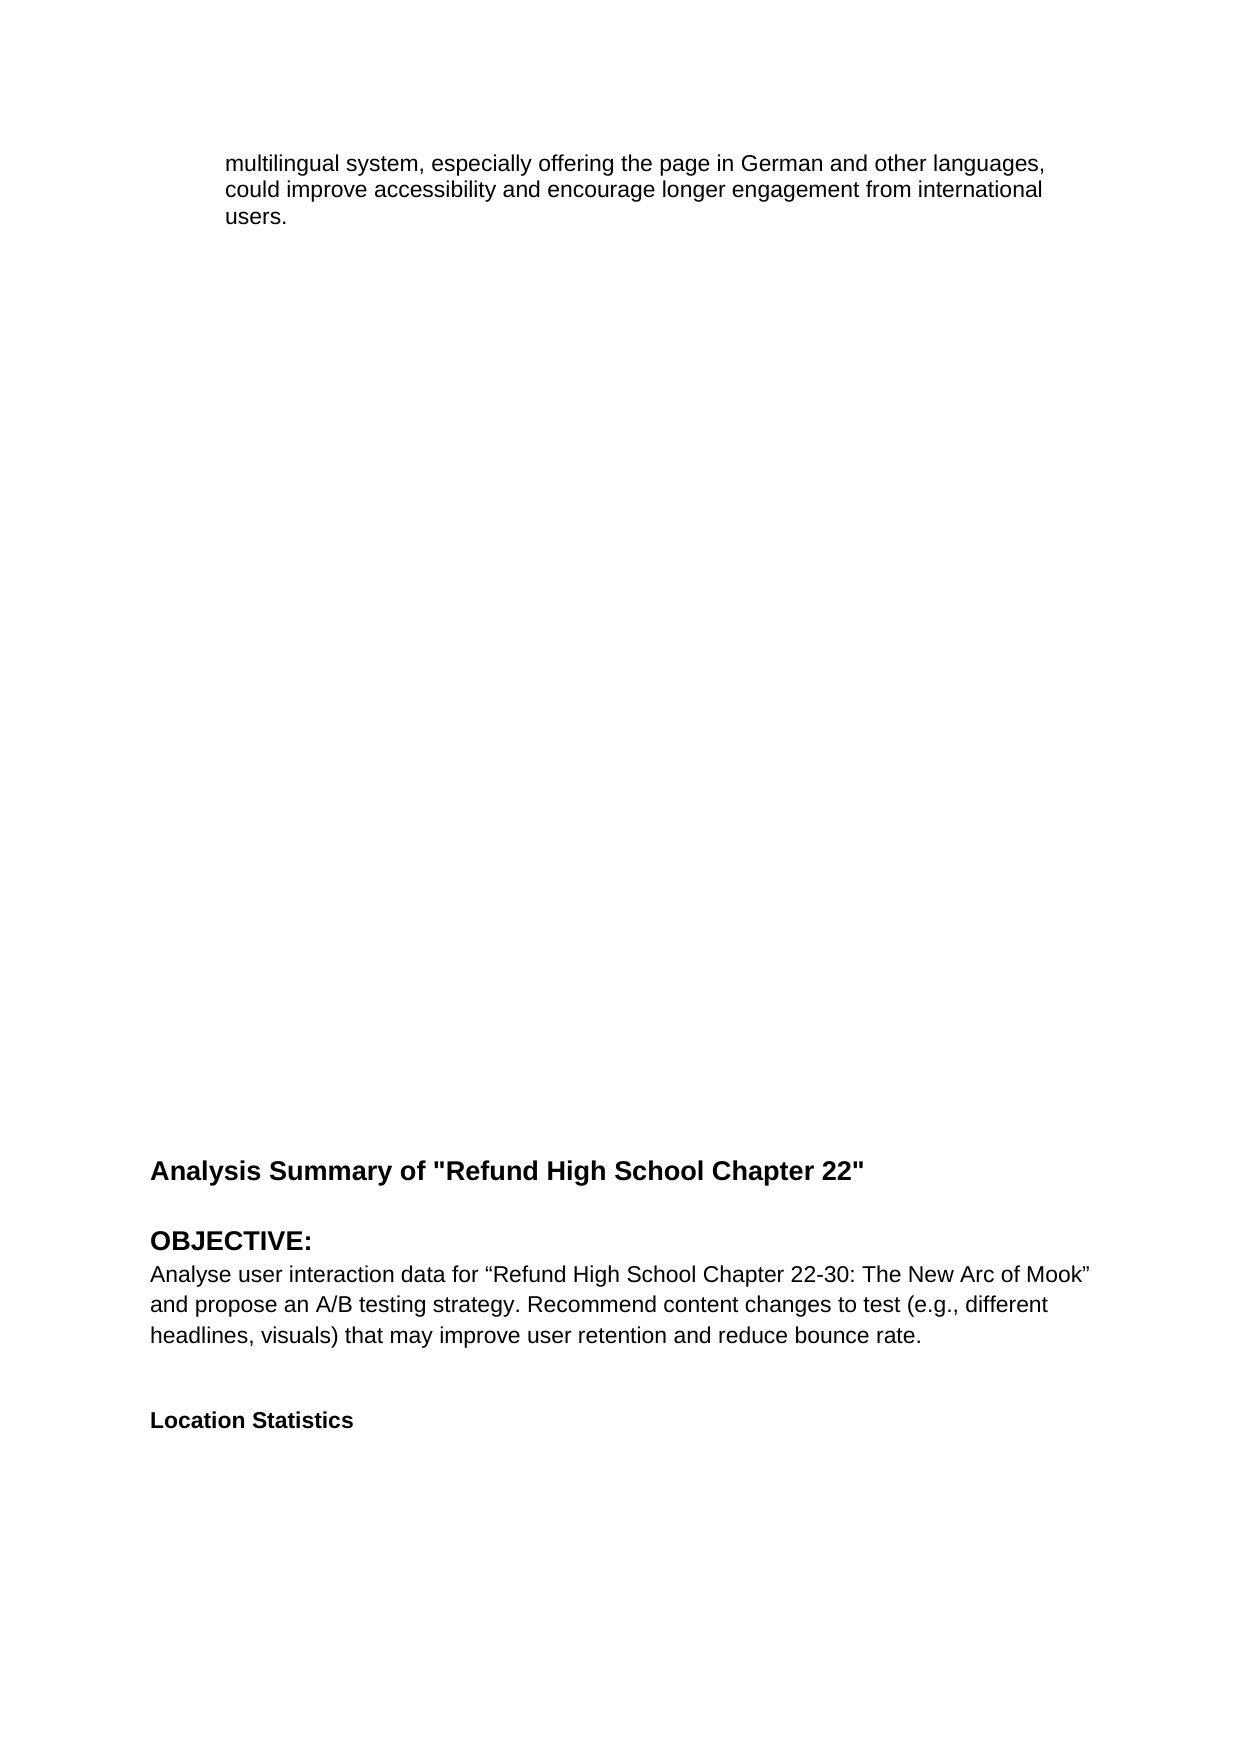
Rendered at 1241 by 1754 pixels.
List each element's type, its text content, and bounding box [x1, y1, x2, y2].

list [187, 150, 1090, 229]
subtitle Analysis Summary of "Refund High School Chapter 22" [150, 1155, 1090, 1187]
text OBJECTIVE: [150, 1225, 1090, 1256]
text Analyse user interaction data for “Refund High School Chapter 22-30: The New Arc of Mook” and propose an A/B testing strategy. Recommend content changes to test (e.g., different headlines, visuals) that may improve user retention and reduce bounce rate. [150, 1261, 1090, 1348]
subtitle Location Statistics [150, 1407, 1090, 1433]
